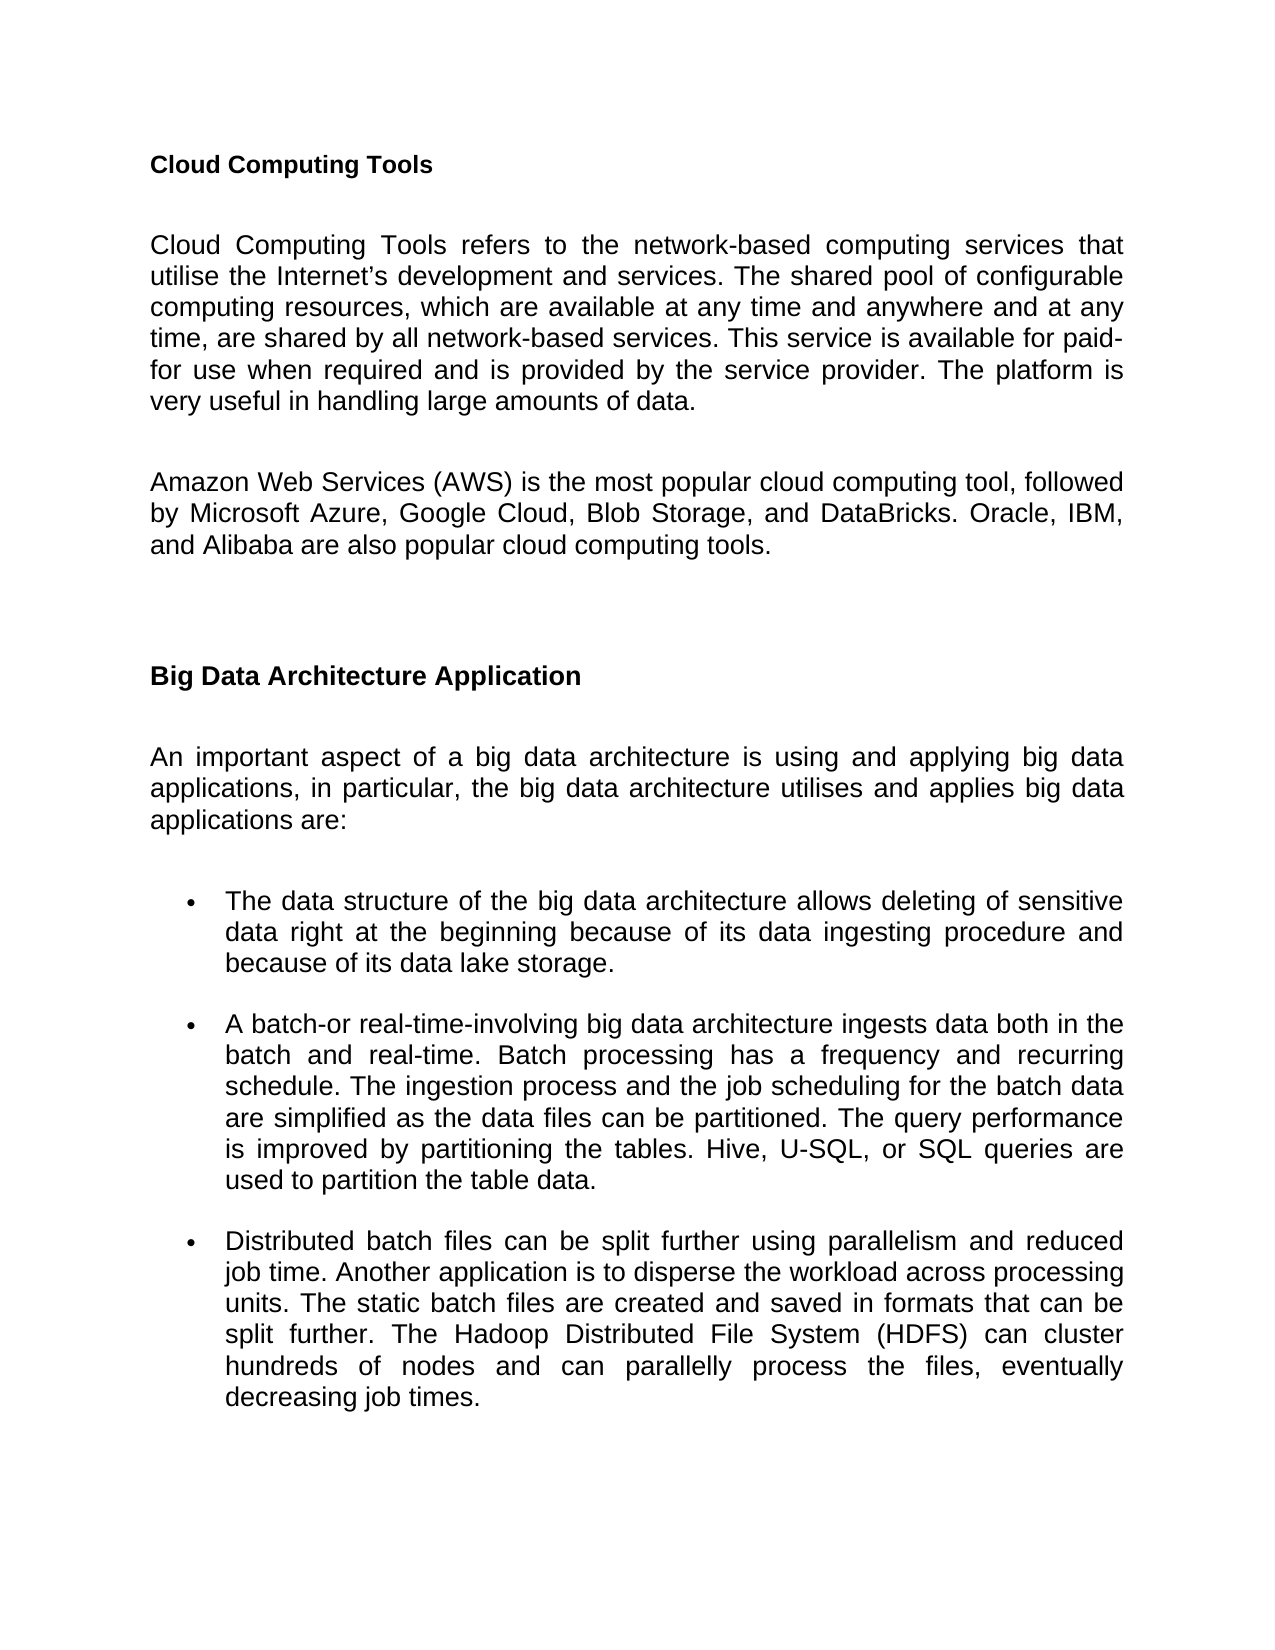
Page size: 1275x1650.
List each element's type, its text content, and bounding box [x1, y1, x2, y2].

list A batch-or real-time-involving big data architecture ingests data both in the batch and real-time. Batch processing has a frequency and recurring schedule. The ingestion process and the job scheduling for the batch data are simplified as the data files can be partitioned. The query performance is improved by partitioning the tables. Hive, U-SQL, or SQL queries are used to partition the table data. [187, 1008, 1125, 1195]
list Distributed batch files can be split further using parallelism and reduced job time. Another application is to disperse the workload across processing units. The static batch files are created and saved in formats that can be split further. The Hadoop Distributed File System (HDFS) can cluster hundreds of nodes and can parallelly process the files, eventually decreasing job times. [187, 1224, 1125, 1412]
subtitle Cloud Computing Tools [150, 150, 1125, 179]
subtitle Big Data Architecture Application [150, 660, 1125, 691]
text Cloud Computing Tools refers to the network-based computing services that utilise the Internet’s development and services. The shared pool of configurable computing resources, which are available at any time and anywhere and at any time, are shared by all network-based services. This service is available for paid-for use when required and is provided by the service provider. The platform is very useful in handling large amounts of data. [150, 229, 1125, 416]
text Amazon Web Services (AWS) is the most popular cloud computing tool, followed by Microsoft Azure, Google Cloud, Blob Storage, and DataBricks. Oracle, IBM, and Alibaba are also popular cloud computing tools. [150, 466, 1125, 560]
list The data structure of the big data architecture allows deleting of sensitive data right at the beginning because of its data ingesting procedure and because of its data lake storage. [187, 885, 1125, 979]
text An important aspect of a big data architecture is using and applying big data applications, in particular, the big data architecture utilises and applies big data applications are: [150, 741, 1125, 835]
